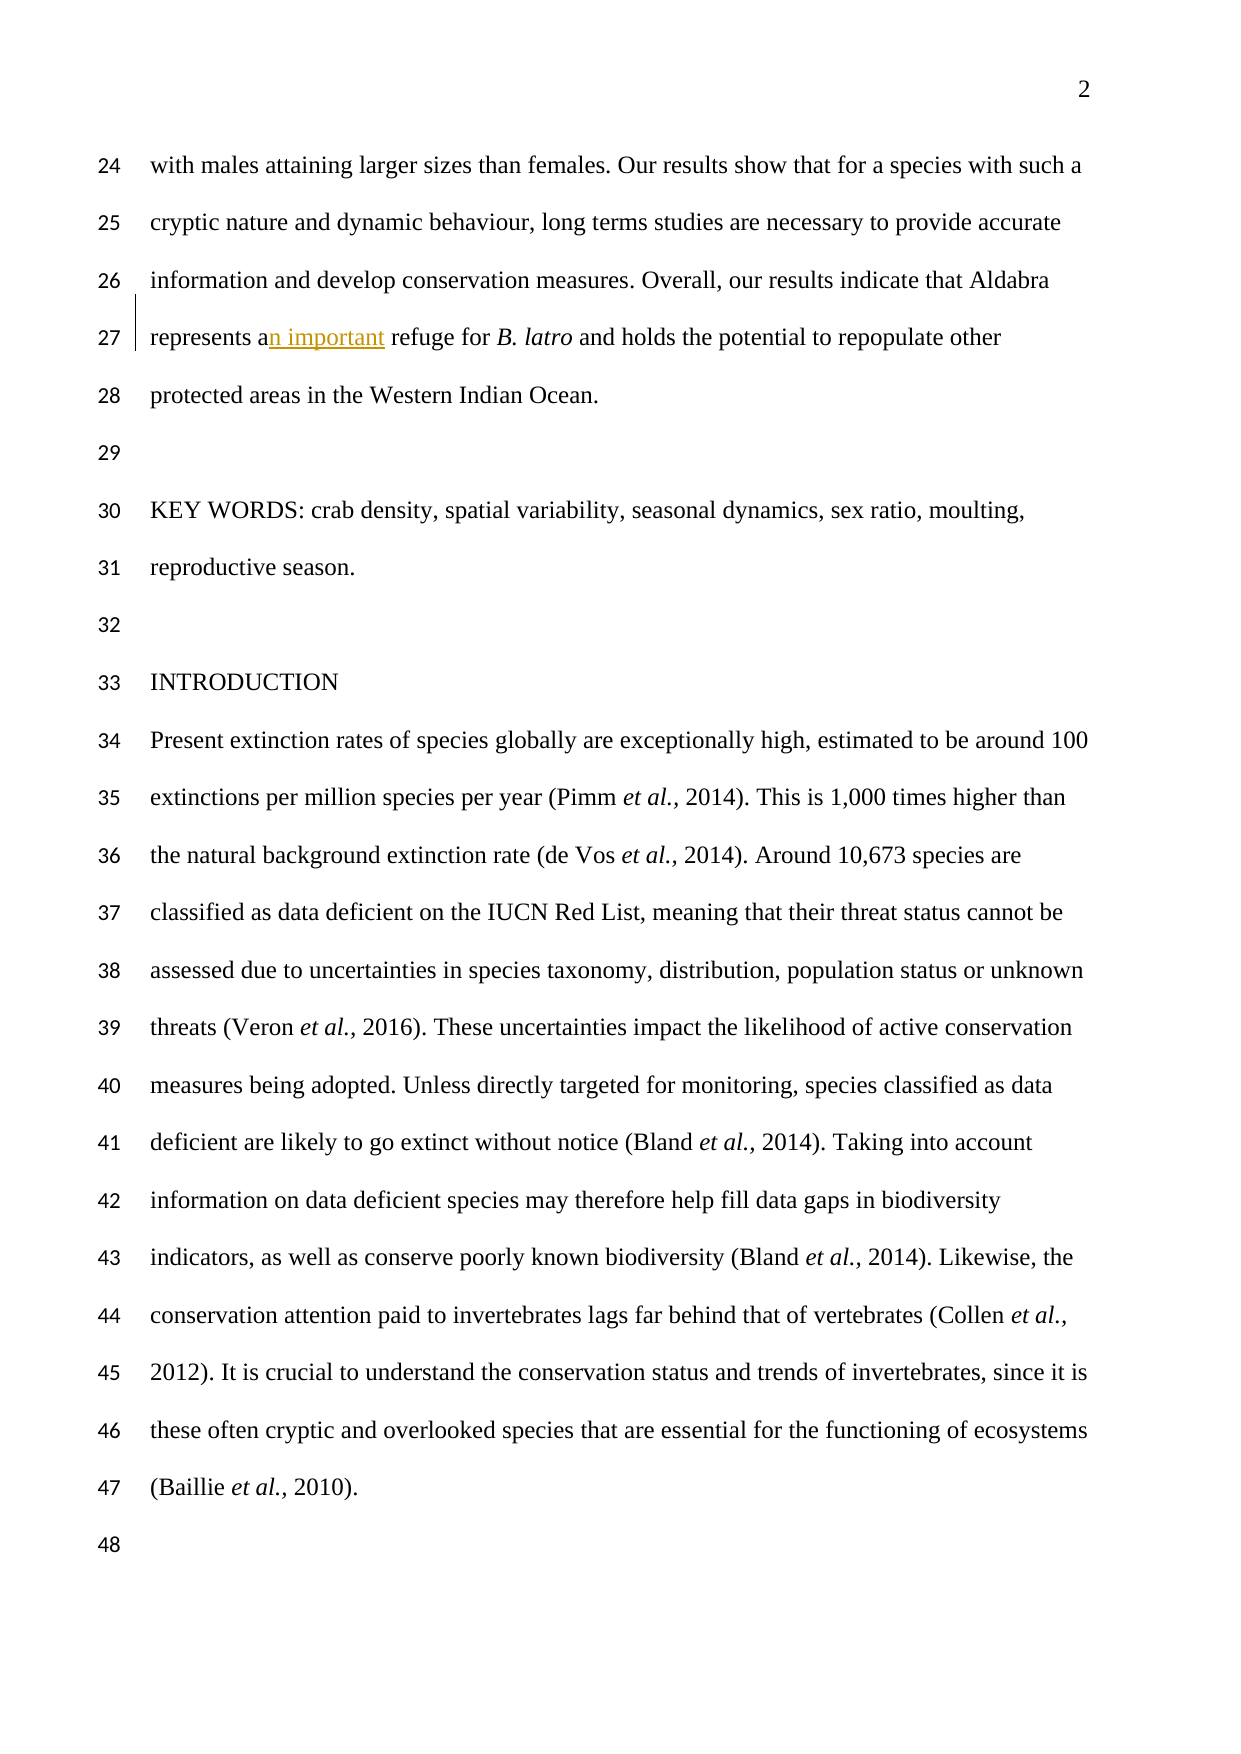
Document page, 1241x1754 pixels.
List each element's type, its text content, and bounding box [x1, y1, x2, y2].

text INTRODUCTION [150, 667, 1090, 696]
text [150, 150, 1090, 409]
text Present extinction rates of species globally are exceptionally high, estimated to be around 100 extinctions per million species per year (Pimm et al., 2014). This is 1,000 times higher than the natural background extinction rate (de Vos et al., 2014). Around 10,673 species are classified as data deficient on the IUCN Red List, meaning that their threat status cannot be assessed due to uncertainties in species taxonomy, distribution, population status or unknown threats (Veron et al., 2016). These uncertainties impact the likelihood of active conservation measures being adopted. Unless directly targeted for monitoring, species classified as data deficient are likely to go extinct without notice (Bland et al., 2014). Taking into account information on data deficient species may therefore help fill data gaps in biodiversity indicators, as well as conserve poorly known biodiversity (Bland et al., 2014). Likewise, the conservation attention paid to invertebrates lags far behind that of vertebrates (Collen et al., 2012). It is crucial to understand the conservation status and trends of invertebrates, since it is these often cryptic and overlooked species that are essential for the functioning of ecosystems (Baillie et al., 2010). [150, 725, 1090, 1501]
text KEY WORDS: crab density, spatial variability, seasonal dynamics, sex ratio, moulting, reproductive season. [150, 495, 1090, 581]
